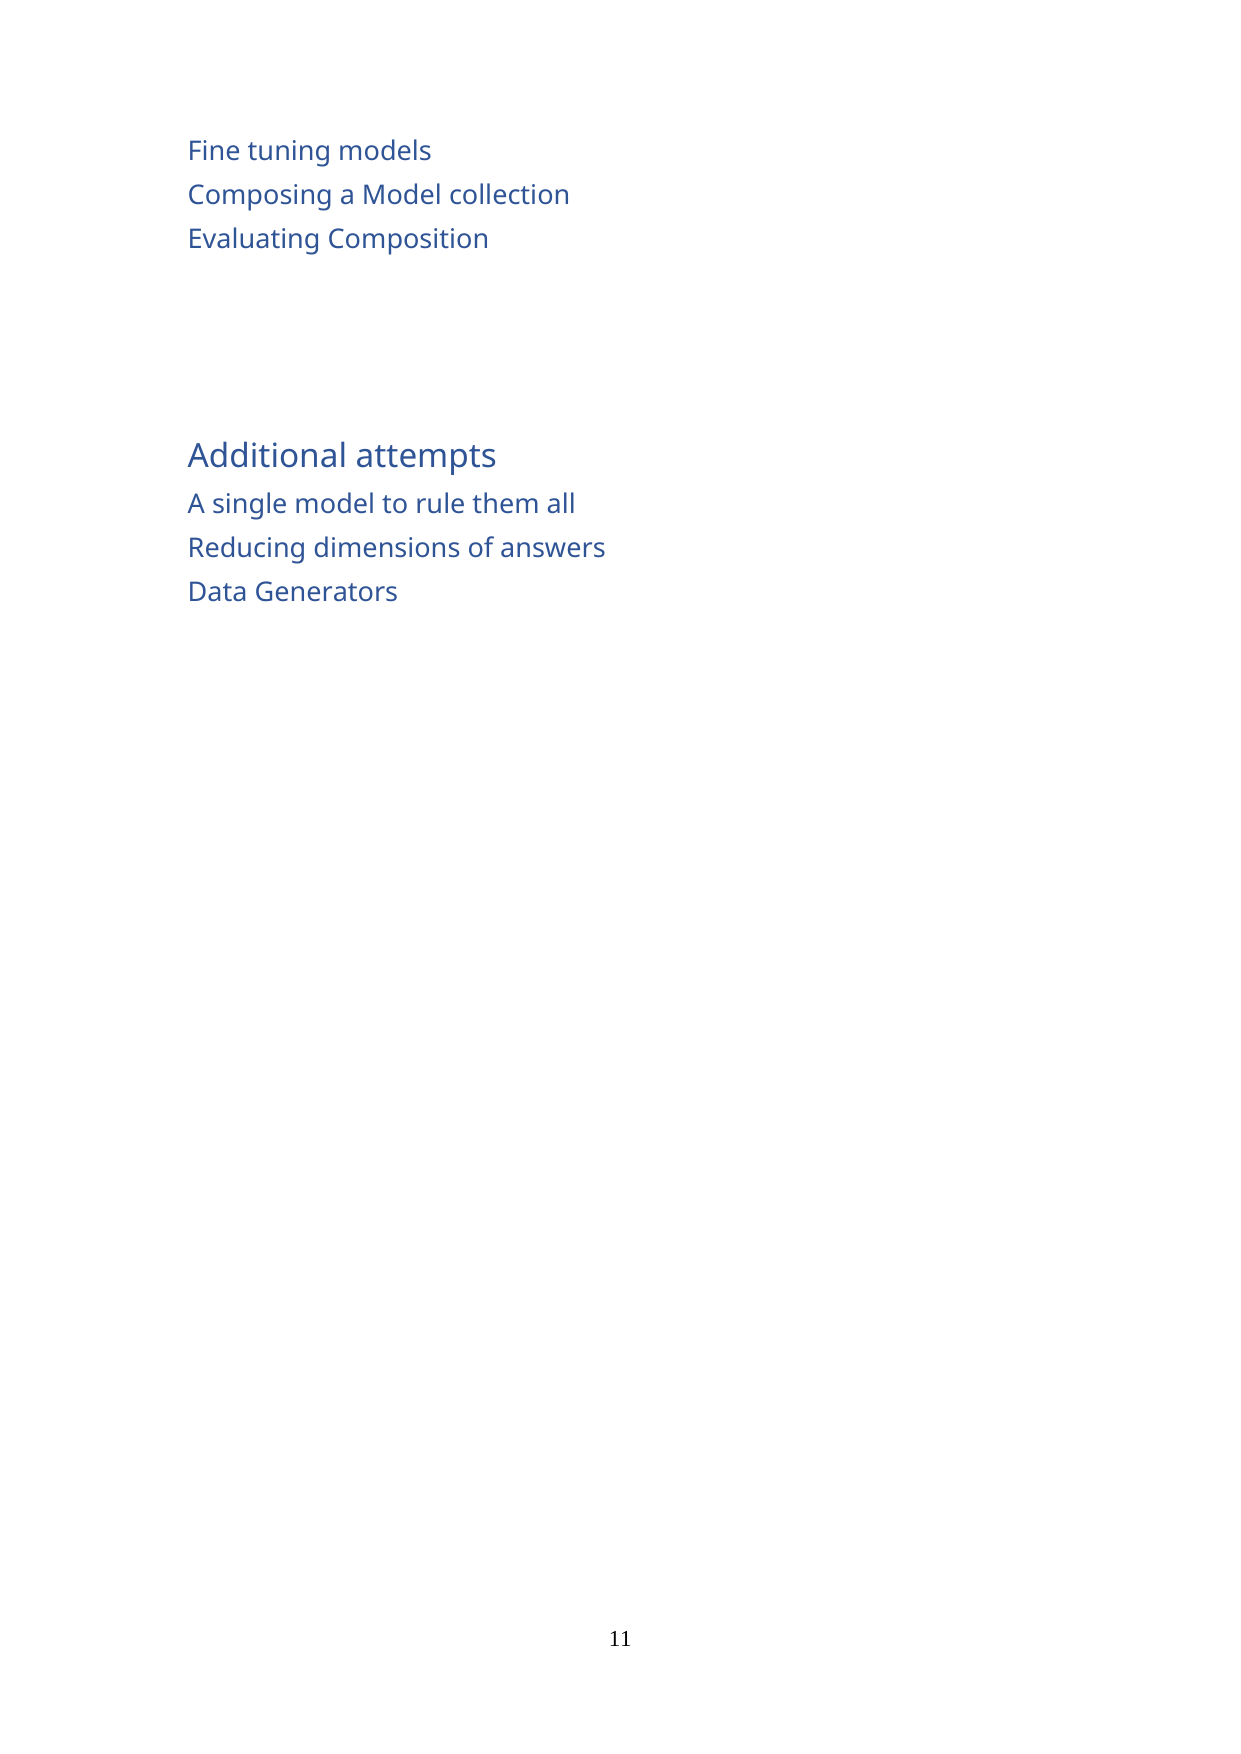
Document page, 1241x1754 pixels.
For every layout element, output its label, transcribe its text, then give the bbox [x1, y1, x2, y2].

subtitle Fine tuning models [187, 131, 1053, 168]
subtitle Additional attempts [187, 432, 1053, 477]
subtitle Composing a Model collection [187, 175, 1053, 212]
subtitle Reducing dimensions of answers [187, 529, 1053, 566]
subtitle A single model to rule them all [187, 485, 1053, 522]
subtitle Data Generators [187, 573, 1053, 610]
subtitle Evaluating Composition [187, 219, 1053, 256]
